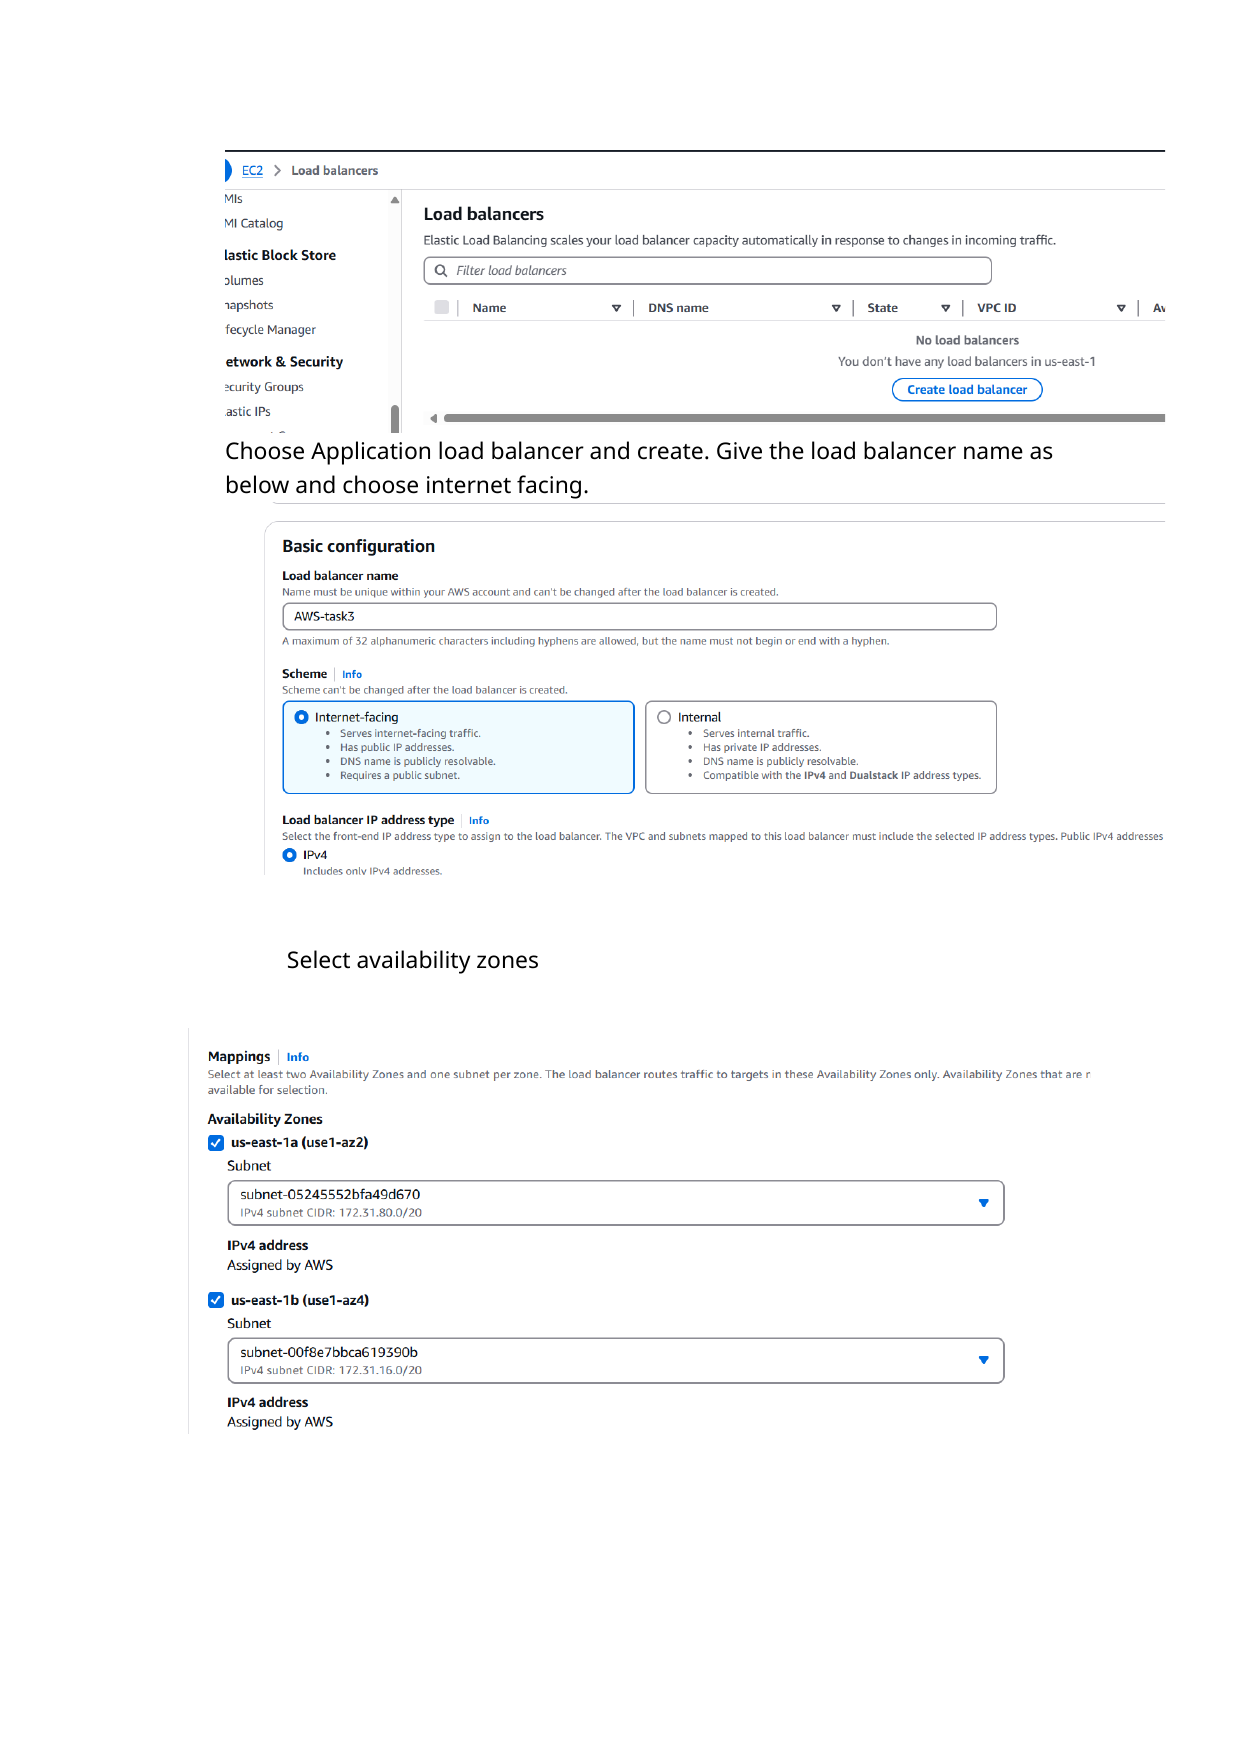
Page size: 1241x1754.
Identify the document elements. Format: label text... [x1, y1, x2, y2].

picture [225, 150, 1166, 433]
picture [225, 502, 1166, 875]
text Select availability zones [150, 944, 1090, 976]
list Choose Application load balancer and create. Give the load balancer name as below and choose internet facing. [225, 435, 1090, 500]
picture [150, 1028, 1091, 1434]
